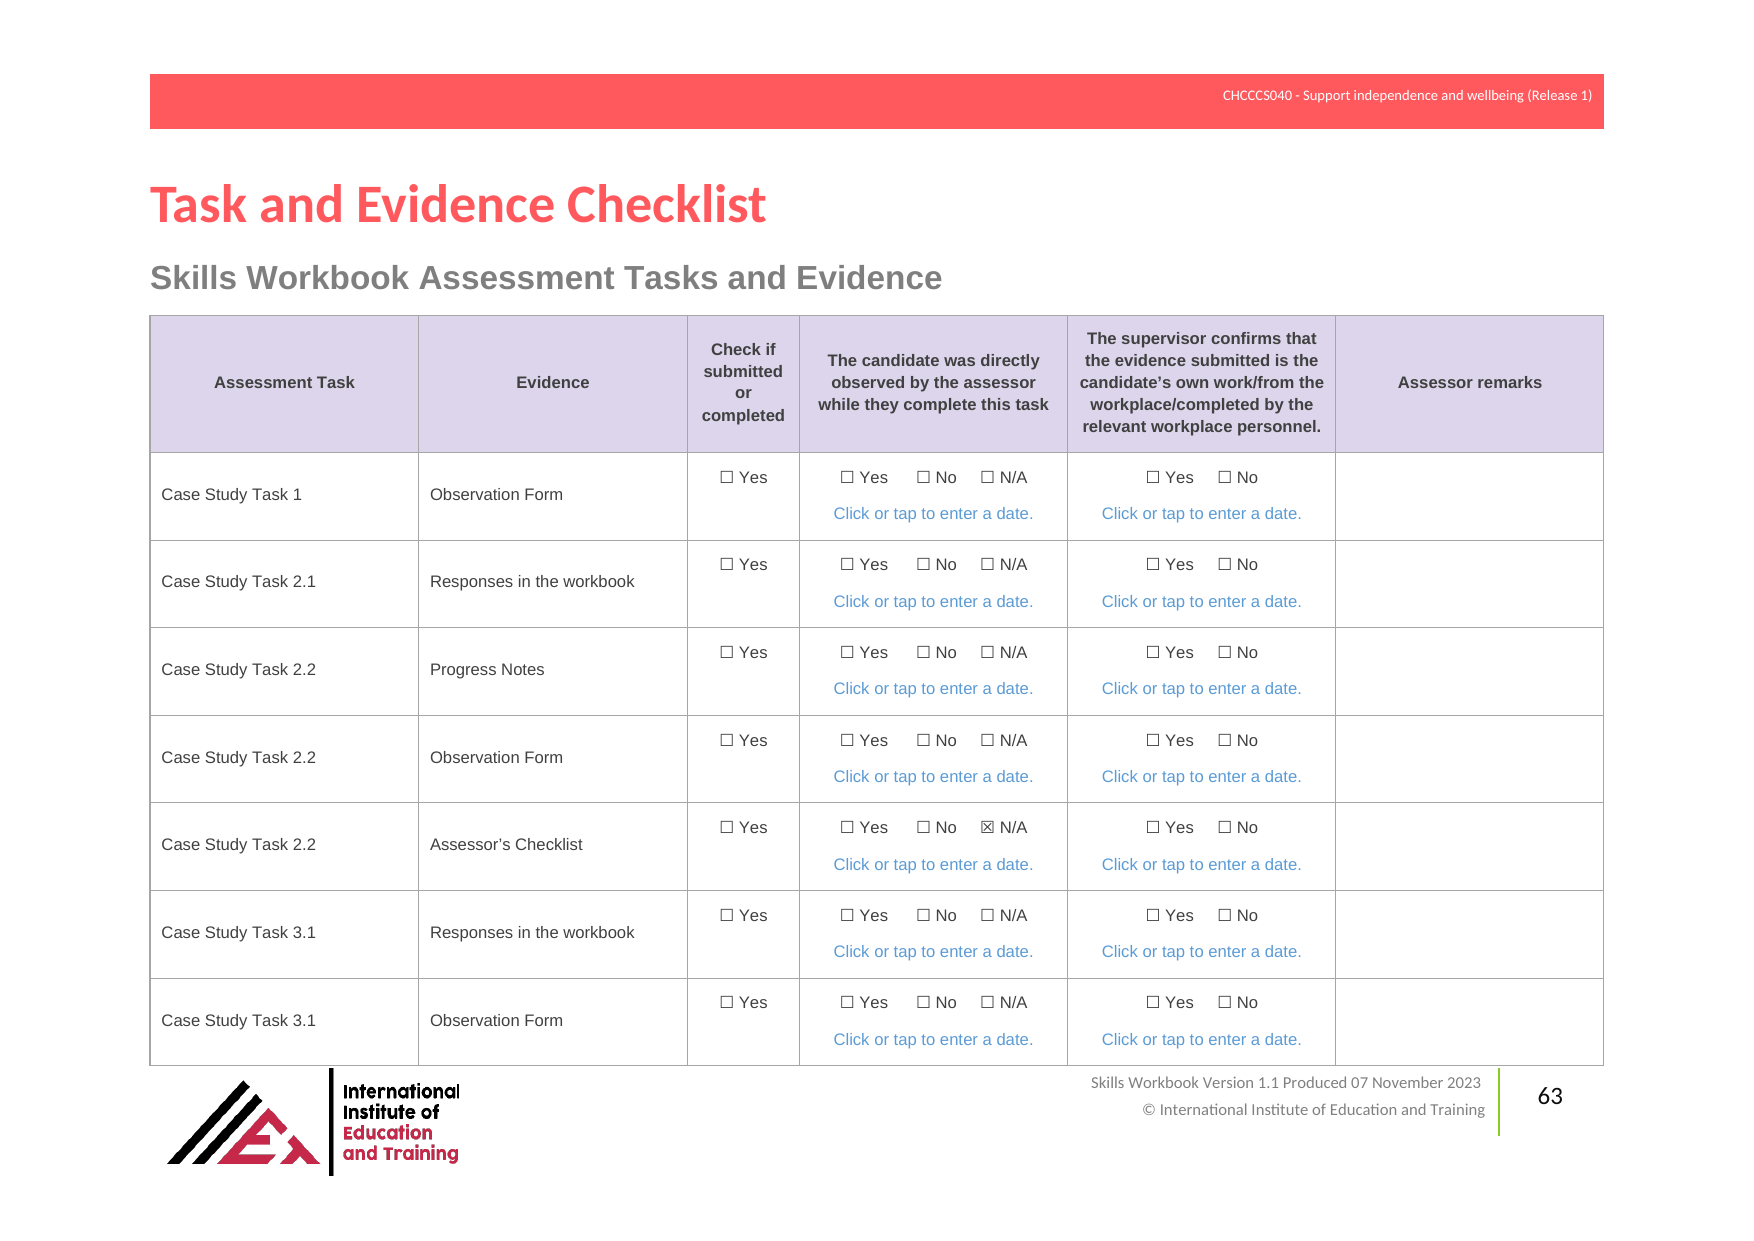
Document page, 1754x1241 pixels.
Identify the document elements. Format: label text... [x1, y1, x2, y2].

table_cell Observation Form [419, 453, 687, 539]
table_cell [1336, 803, 1603, 890]
table_cell [1336, 453, 1603, 539]
table_cell [1336, 979, 1603, 1065]
table_cell Yes [688, 891, 799, 977]
table_cell Yes [688, 453, 799, 539]
table_cell [1336, 716, 1603, 802]
table_cell [1336, 891, 1603, 977]
table_cell Yes No N/A [800, 716, 1067, 802]
table_cell Responses in the workbook [419, 891, 687, 977]
table_header The candidate was directly observed by the assessor while they complete this task [800, 316, 1067, 452]
table_cell Responses in the workbook [419, 541, 687, 627]
table_cell Case Study Task 3.1 [151, 979, 418, 1065]
table_cell Yes No [1068, 891, 1335, 977]
table_cell Yes No [1068, 716, 1335, 802]
table_header The supervisor confirms that the evidence submitted is the candidate’s own work/from the workplace/completed by the relevant workplace personnel. [1068, 316, 1335, 452]
picture [166, 1068, 459, 1176]
table_cell Yes No N/A [800, 453, 1067, 539]
table_cell Yes No N/A [800, 628, 1067, 715]
table_header Assessor remarks [1336, 316, 1603, 452]
table_cell [1336, 541, 1603, 627]
table_cell Observation Form [419, 979, 687, 1065]
table_header Check if submitted or completed [688, 316, 799, 452]
table_header Assessment Task [151, 316, 418, 452]
table_cell Case Study Task 2.2 [151, 628, 418, 715]
table_cell Yes No [1068, 979, 1335, 1065]
subtitle Task and Evidence Checklist [150, 170, 1604, 236]
table_cell Assessor’s Checklist [419, 803, 687, 890]
table_cell Yes No [1068, 803, 1335, 890]
table_cell Case Study Task 3.1 [151, 891, 418, 977]
table_cell Case Study Task 2.1 [151, 541, 418, 627]
table_cell [1336, 628, 1603, 715]
table_cell Yes No N/A [800, 541, 1067, 627]
table_cell Yes No [1068, 453, 1335, 539]
table_cell Yes [688, 803, 799, 890]
table_cell Yes No N/A [800, 803, 1067, 890]
table_cell Yes [688, 628, 799, 715]
table_cell Yes [688, 979, 799, 1065]
table_cell Case Study Task 2.2 [151, 716, 418, 802]
table_cell Yes No N/A [800, 891, 1067, 977]
table_cell Yes No [1068, 628, 1335, 715]
table_cell Yes No N/A [800, 979, 1067, 1065]
table_cell Observation Form [419, 716, 687, 802]
table_cell Yes [688, 541, 799, 627]
subtitle Skills Workbook Assessment Tasks and Evidence [150, 258, 1604, 297]
table_cell Yes [688, 716, 799, 802]
table_cell Case Study Task 2.2 [151, 803, 418, 890]
table_header Evidence [419, 316, 687, 452]
table_cell Yes No [1068, 541, 1335, 627]
table_cell Progress Notes [419, 628, 687, 715]
table_cell Case Study Task 1 [151, 453, 418, 539]
